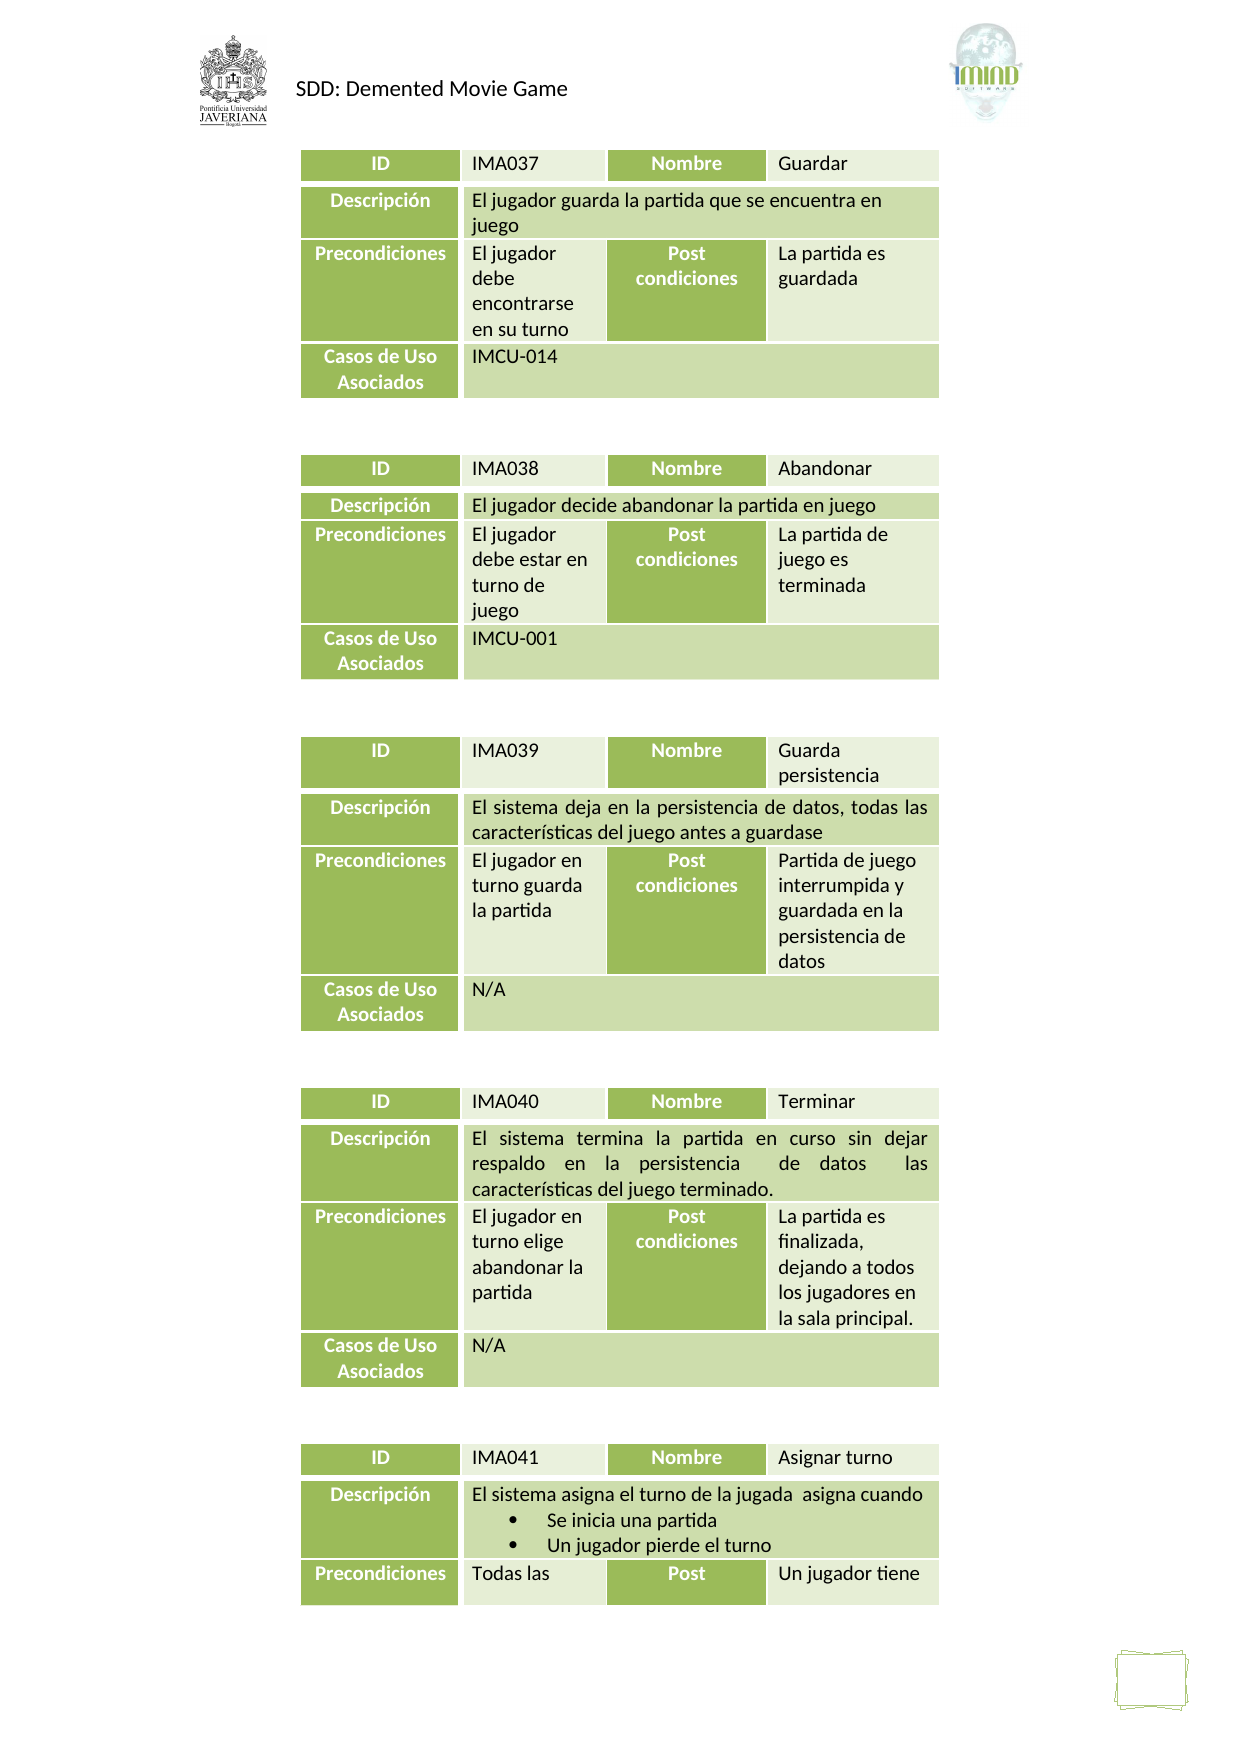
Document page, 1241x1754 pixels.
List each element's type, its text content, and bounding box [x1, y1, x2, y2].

table_cell Descripción [301, 187, 458, 238]
table_header Nombre [608, 737, 766, 788]
table_cell Casos de Uso Asociados [301, 344, 458, 398]
table_cell El sistema asigna el turno de la jugada asigna cuando Se inicia una partida Un jugador pierde el turno [464, 1481, 939, 1558]
picture [948, 23, 1029, 127]
table_cell Precondiciones [301, 1203, 458, 1330]
table_cell Precondiciones [301, 1560, 458, 1605]
table_header Nombre [608, 1444, 766, 1475]
table_cell Post condiciones [607, 1203, 766, 1330]
table_cell Precondiciones [301, 847, 458, 974]
table_header Abandonar [768, 455, 939, 486]
table_cell Descripción [301, 1125, 458, 1201]
table_cell El sistema deja en la persistencia de datos, todas las características del juego antes a guardase [464, 794, 939, 845]
table_cell Precondiciones [301, 240, 458, 341]
table_cell La partida es finalizada, dejando a todos los jugadores en la sala principal. [768, 1203, 939, 1330]
table_cell N/A [464, 1333, 939, 1387]
table_cell Casos de Uso Asociados [301, 976, 458, 1031]
table_cell Precondiciones [301, 521, 458, 623]
table_cell El jugador decide abandonar la partida en juego [464, 493, 939, 519]
table_cell Post condiciones [607, 521, 766, 623]
table_header Guardar [768, 150, 939, 181]
table_header IMA040 [462, 1088, 605, 1119]
table_cell El sistema termina la partida en curso sin dejar respaldo en la persistencia de datos las características del juego terminado. [464, 1125, 939, 1201]
table_header ID [301, 1088, 460, 1119]
table_header IMA037 [462, 150, 605, 181]
table_header Asignar turno [768, 1444, 939, 1475]
table_header Nombre [608, 150, 766, 181]
table_header ID [301, 1444, 460, 1475]
table_cell Descripción [301, 794, 458, 845]
table_cell Descripción [301, 493, 458, 519]
table_cell IMCU-001 [464, 625, 939, 679]
table_cell Post condiciones [607, 847, 766, 974]
table_cell Descripción [301, 1481, 458, 1558]
table_cell Casos de Uso Asociados [301, 1333, 458, 1387]
table_header IMA038 [462, 455, 605, 486]
table_cell Post condiciones [607, 1560, 766, 1605]
table_header IMA039 [462, 737, 605, 788]
table_header Nombre [608, 1088, 766, 1119]
table_header Nombre [608, 455, 766, 486]
table_header IMA041 [462, 1444, 605, 1475]
table_header Guarda persistencia [768, 737, 939, 788]
table_header Terminar [768, 1088, 939, 1119]
table_cell El jugador debe encontrarse en su turno [464, 240, 606, 341]
table_cell Partida de juego interrumpida y guardada en la persistencia de datos [768, 847, 939, 974]
table_cell Post condiciones [607, 240, 766, 341]
table_header ID [301, 737, 460, 788]
table_cell Un jugador tiene el turno asignado y queda en condición de poder comenzar la partida [768, 1560, 939, 1605]
table_cell Casos de Uso Asociados [301, 625, 458, 679]
table_cell El jugador debe estar en turno de juego [464, 521, 606, 623]
table_header ID [301, 150, 460, 181]
table_cell El jugador en turno elige abandonar la partida [464, 1203, 606, 1330]
table_cell El jugador en turno guarda la partida [464, 847, 606, 974]
table_cell IMCU-014 [464, 344, 939, 398]
table_cell La partida de juego es terminada [768, 521, 939, 623]
table_cell La partida es guardada [768, 240, 939, 341]
table_cell N/A [464, 976, 939, 1031]
picture [200, 35, 267, 127]
table_cell El jugador guarda la partida que se encuentra en juego [464, 187, 939, 238]
table_cell Todas las cartas deben estar repartidas entre los jugadores de la partida [464, 1560, 606, 1605]
table_header ID [301, 455, 460, 486]
